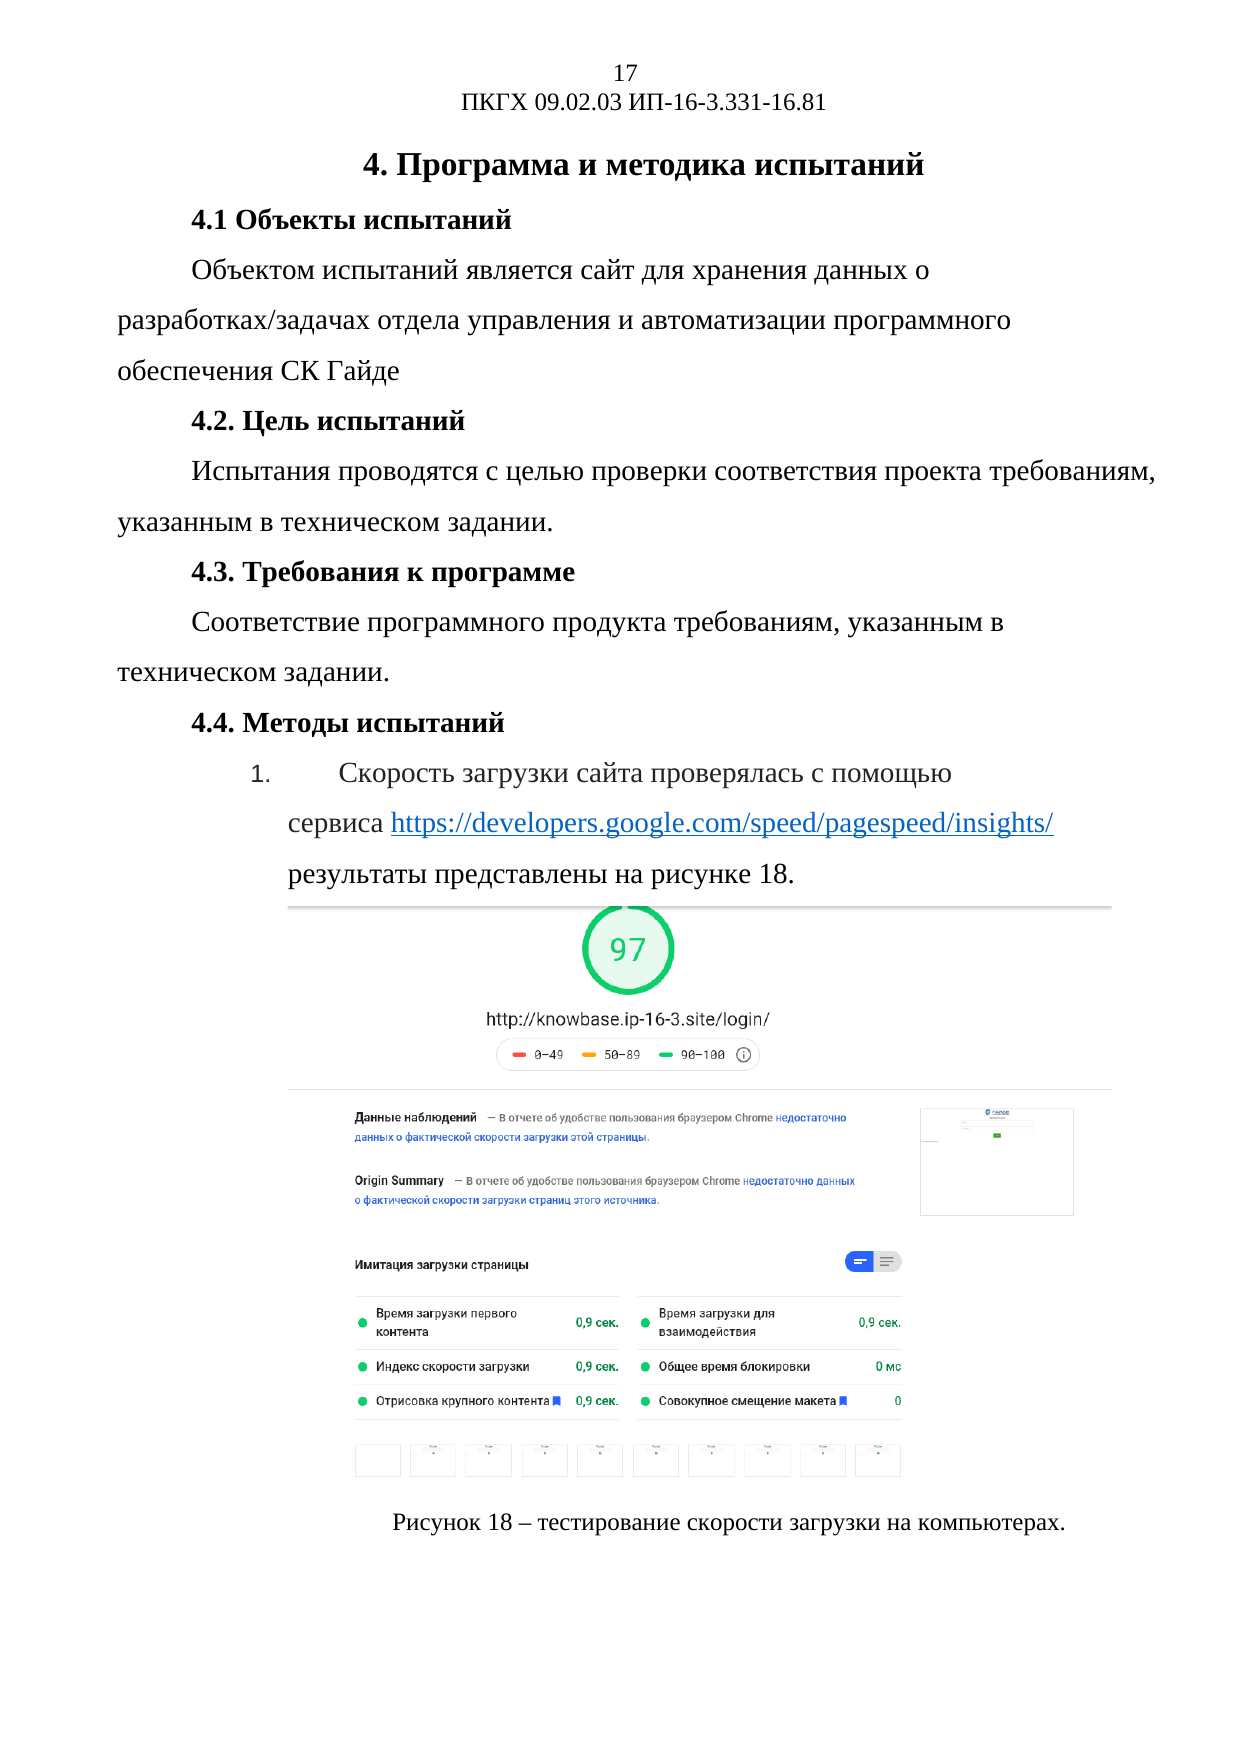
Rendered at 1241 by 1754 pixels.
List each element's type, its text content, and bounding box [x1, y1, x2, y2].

text Объектом испытаний является сайт для хранения данных о разработках/задачах отдела управления и автоматизации программного обеспечения СК Гайде [117, 252, 1170, 386]
text Рисунок 18 – тестирование скорости загрузки на компьютерах. [288, 1507, 1170, 1536]
subtitle 4. Программа и методика испытаний [117, 144, 1170, 183]
subtitle Испытания проводятся с целью проверки соответствия проекта требованиям, указанным в техническом задании. [117, 453, 1170, 537]
subtitle 4.2. Цель испытаний [117, 403, 1170, 437]
subtitle 4.3. Требования к программе [117, 554, 1170, 587]
subtitle 4.1 Объекты испытаний [117, 202, 1170, 235]
subtitle Соответствие программного продукта требованиям, указанным в техническом задании. [117, 604, 1170, 688]
picture [287, 906, 1112, 1494]
subtitle 4.4. Методы испытаний [117, 705, 1170, 738]
list Скорость загрузки сайта проверялась с помощью сервиса https://developers.google.com/speed/pagespeed/insights/ результаты представлены на рисунке 18. [250, 755, 1159, 889]
